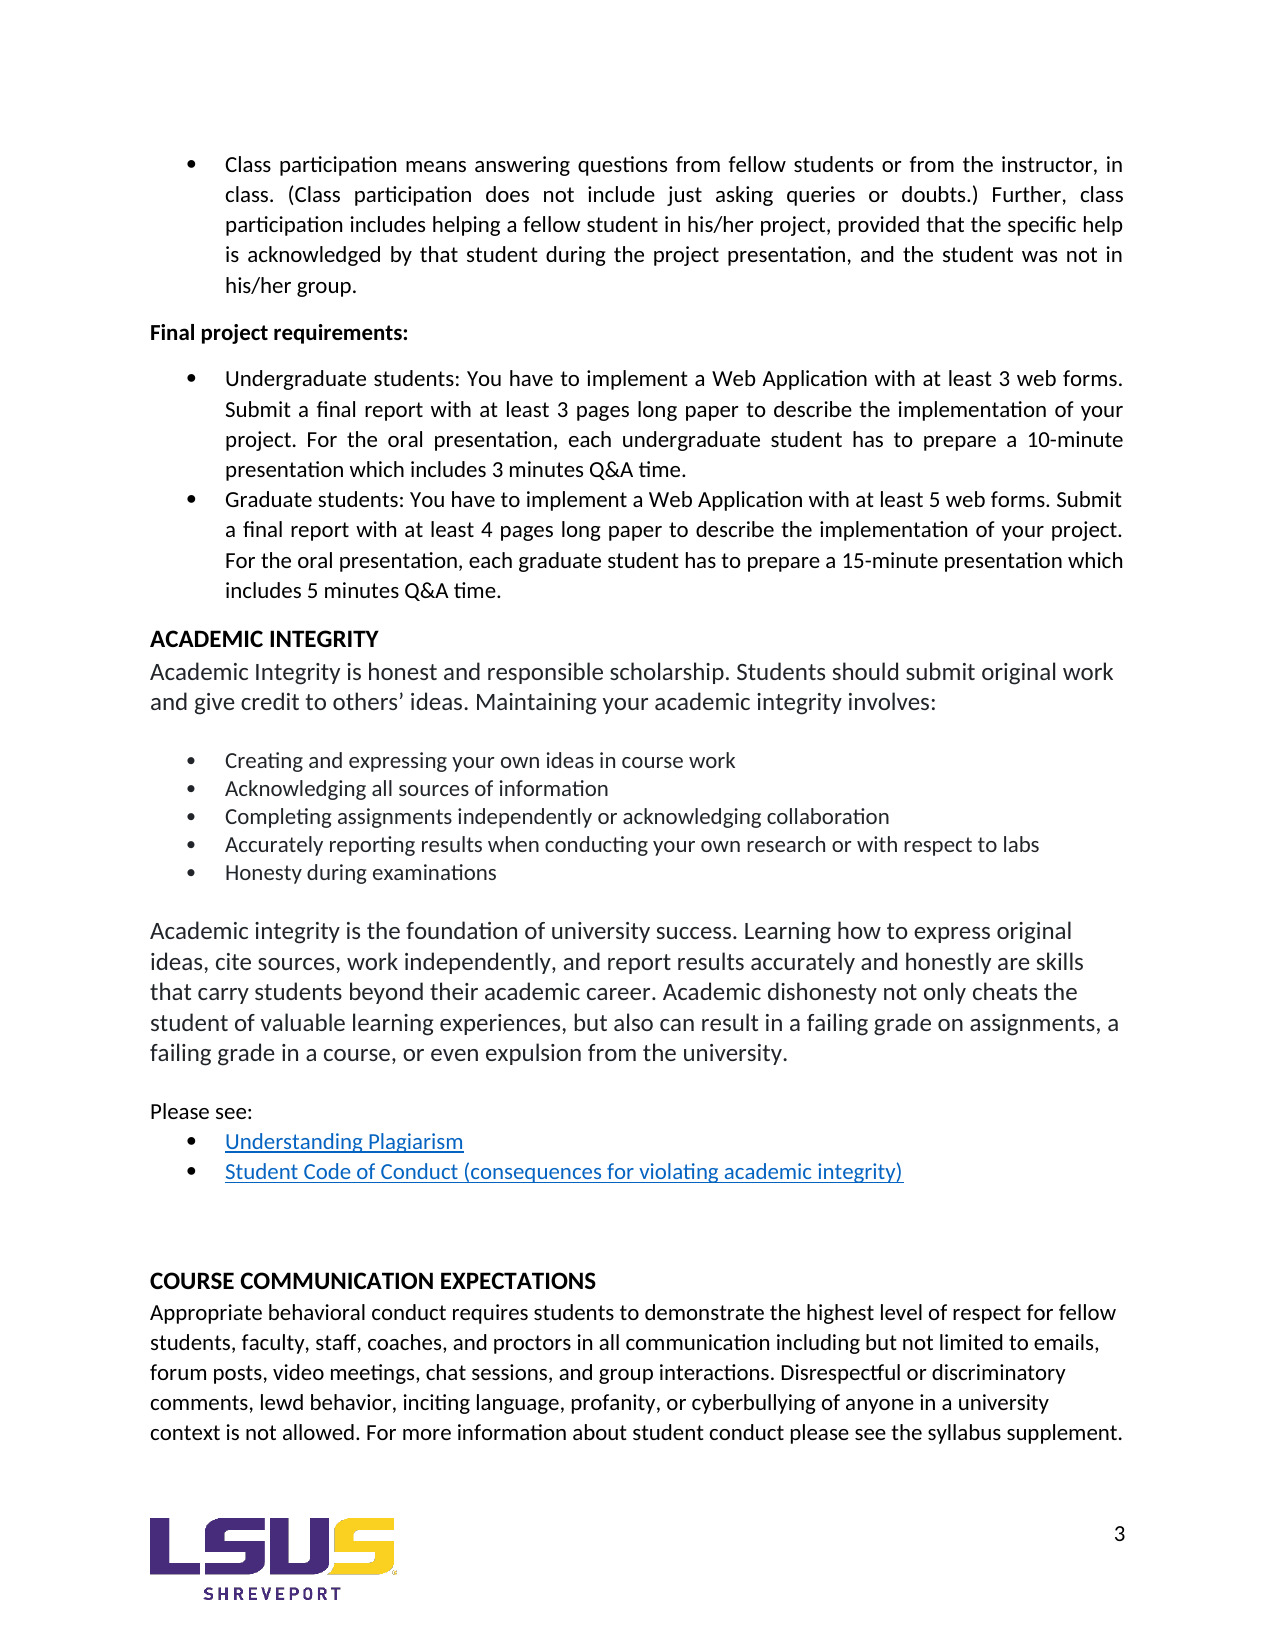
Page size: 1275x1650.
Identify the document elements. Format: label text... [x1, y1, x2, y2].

list Student Code of Conduct (consequences for violating academic integrity) [187, 1157, 1125, 1186]
text Academic integrity is the foundation of university success. Learning how to express original ideas, cite sources, work independently, and report results accurately and honestly are skills that carry students beyond their academic career. Academic dishonesty not only cheats the student of valuable learning experiences, but also can result in a failing grade on assignments, a failing grade in a course, or even expulsion from the university. [150, 915, 1125, 1068]
picture [150, 1518, 401, 1600]
list Completing assignments independently or acknowledging collaboration [187, 802, 1125, 830]
text Final project requirements: [150, 318, 1125, 346]
list Creating and expressing your own ideas in course work [187, 746, 1125, 774]
list Acknowledging all sources of information [187, 774, 1125, 802]
list Undergraduate students: You have to implement a Web Application with at least 3 web forms. Submit a final report with at least 3 pages long paper to describe the implementation of your project. For the oral presentation, each undergraduate student has to prepare a 10-minute presentation which includes 3 minutes Q&A time. [187, 364, 1125, 483]
list Graduate students: You have to implement a Web Application with at least 5 web forms. Submit a final report with at least 4 pages long paper to describe the implementation of your project. For the oral presentation, each graduate student has to prepare a 15-minute presentation which includes 5 minutes Q&A time. [187, 485, 1125, 604]
list Class participation means answering questions from fellow students or from the instructor, in class. (Class participation does not include just asking queries or doubts.) Further, class participation includes helping a fellow student in his/her project, provided that the specific help is acknowledged by that student during the project presentation, and the student was not in his/her group. [187, 150, 1125, 299]
text Academic Integrity is honest and responsible scholarship. Students should submit original work and give credit to others’ ideas. Maintaining your academic integrity involves: [150, 656, 1125, 717]
subtitle Course Communication Expectations [150, 1265, 1125, 1295]
list Honesty during examinations [187, 858, 1125, 886]
list Accurately reporting results when conducting your own research or with respect to labs [187, 830, 1125, 858]
text Please see: [150, 1097, 1125, 1125]
subtitle Academic Integrity [150, 623, 1125, 653]
text Appropriate behavioral conduct requires students to demonstrate the highest level of respect for fellow students, faculty, staff, coaches, and proctors in all communication including but not limited to emails, forum posts, video meetings, chat sessions, and group interactions. Disrespectful or discriminatory comments, lewd behavior, inciting language, profanity, or cyberbullying of anyone in a university context is not allowed. For more information about student conduct please see the syllabus supplement. [150, 1298, 1125, 1447]
list Understanding Plagiarism [187, 1127, 1125, 1155]
